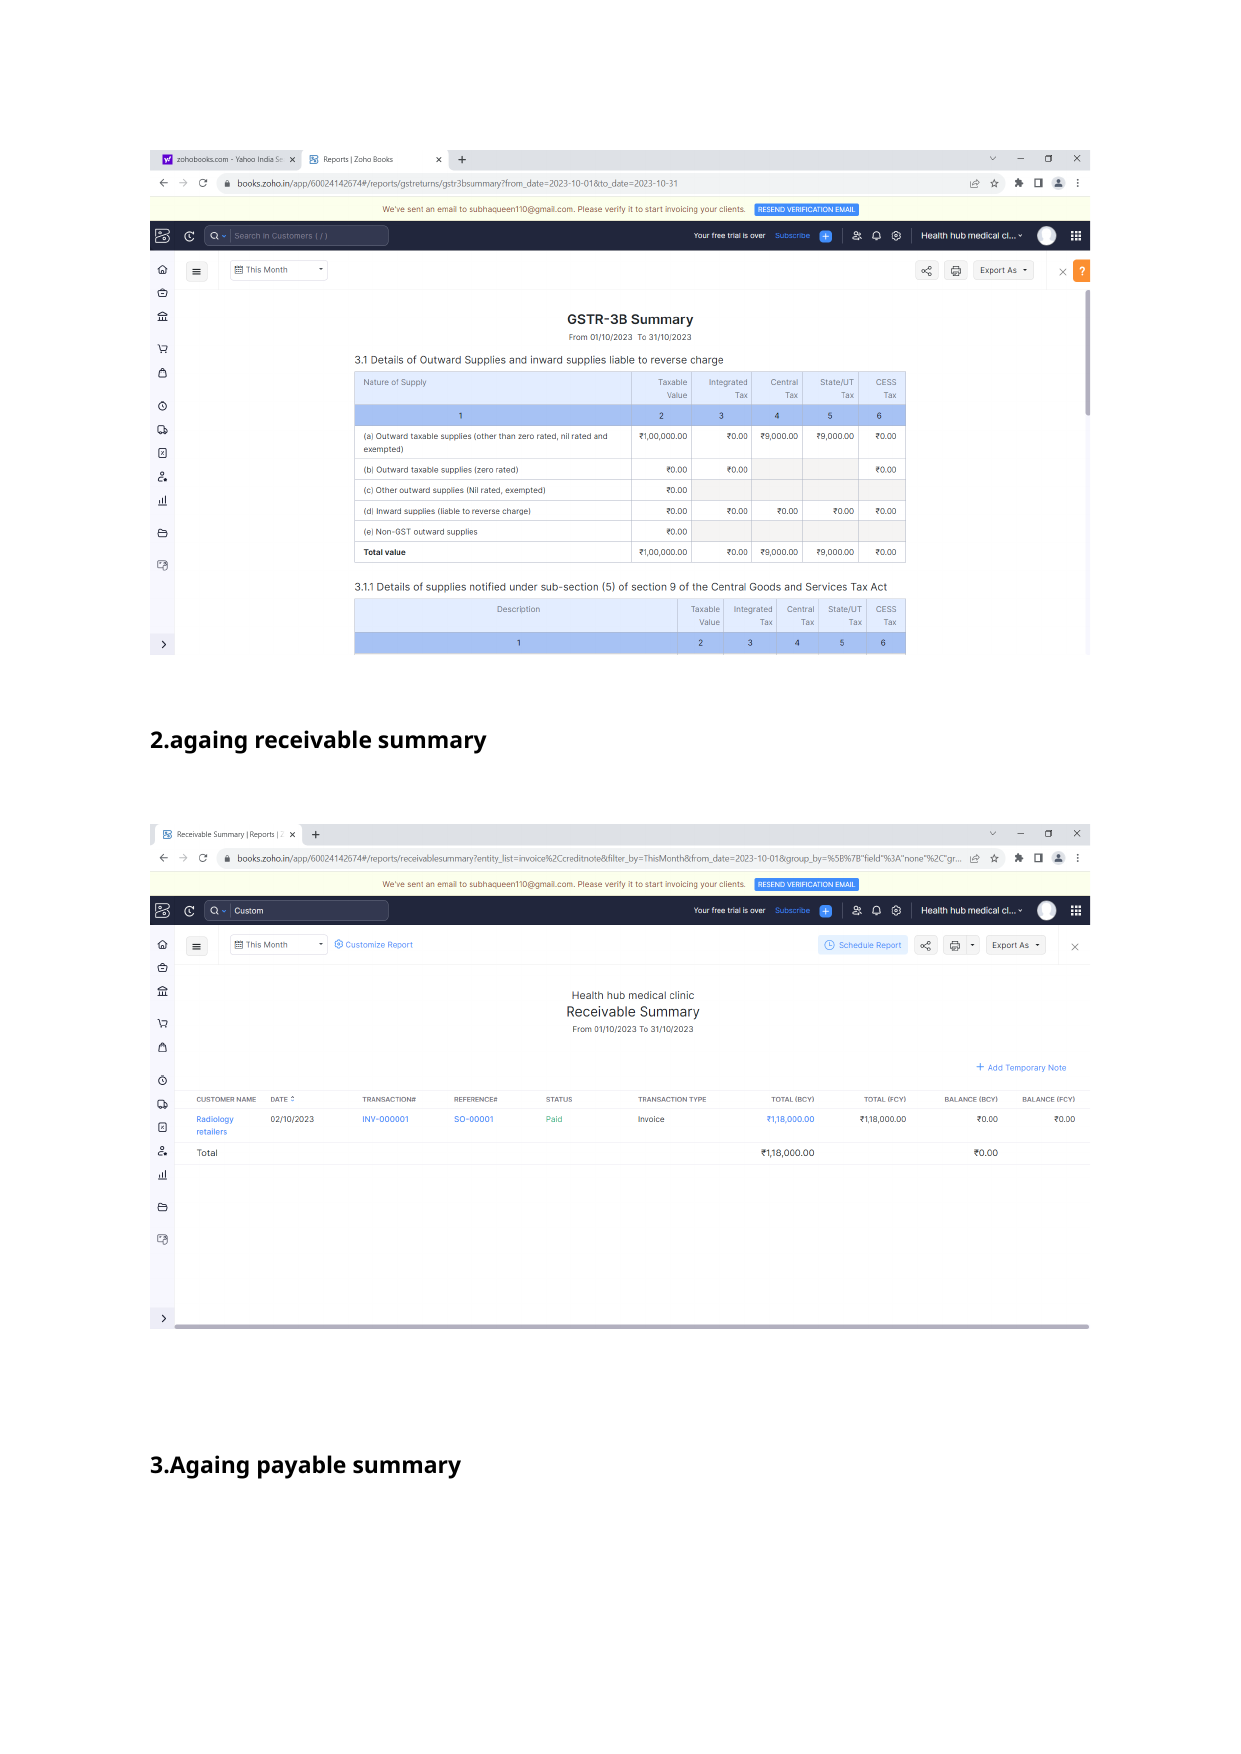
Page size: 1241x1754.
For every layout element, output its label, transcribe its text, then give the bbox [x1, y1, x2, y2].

text 2.againg receivable summary [150, 724, 1090, 755]
picture [150, 150, 1091, 655]
text 3.Againg payable summary [150, 1448, 1090, 1480]
picture [150, 824, 1091, 1329]
